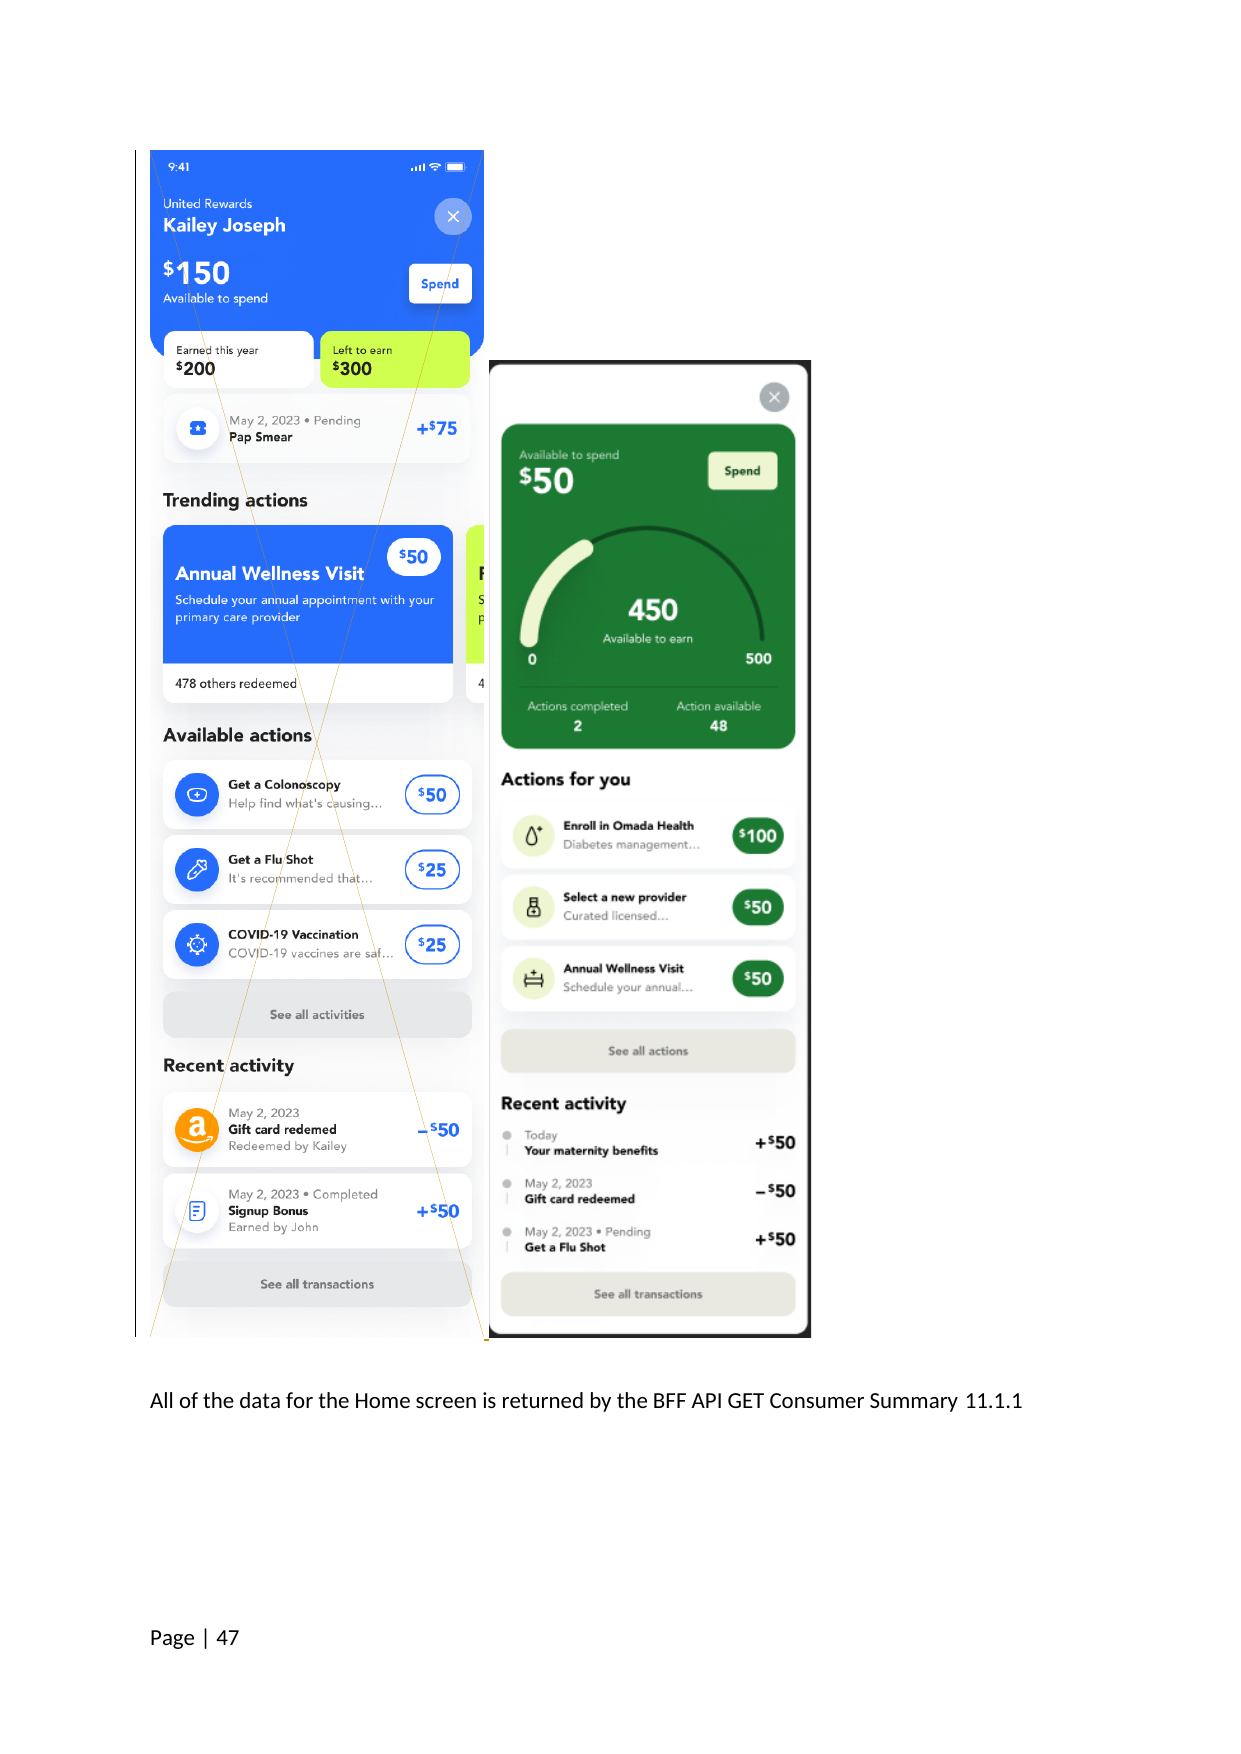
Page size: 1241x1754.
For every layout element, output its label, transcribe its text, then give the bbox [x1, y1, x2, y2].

picture [151, 748, 483, 1338]
picture [318, 154, 484, 1334]
picture [489, 360, 812, 1338]
picture [151, 150, 483, 740]
text All of the data for the Home screen is returned by the BFF API GET Consumer Summary 11.1.1 [150, 1356, 1090, 1444]
picture [150, 154, 316, 1333]
